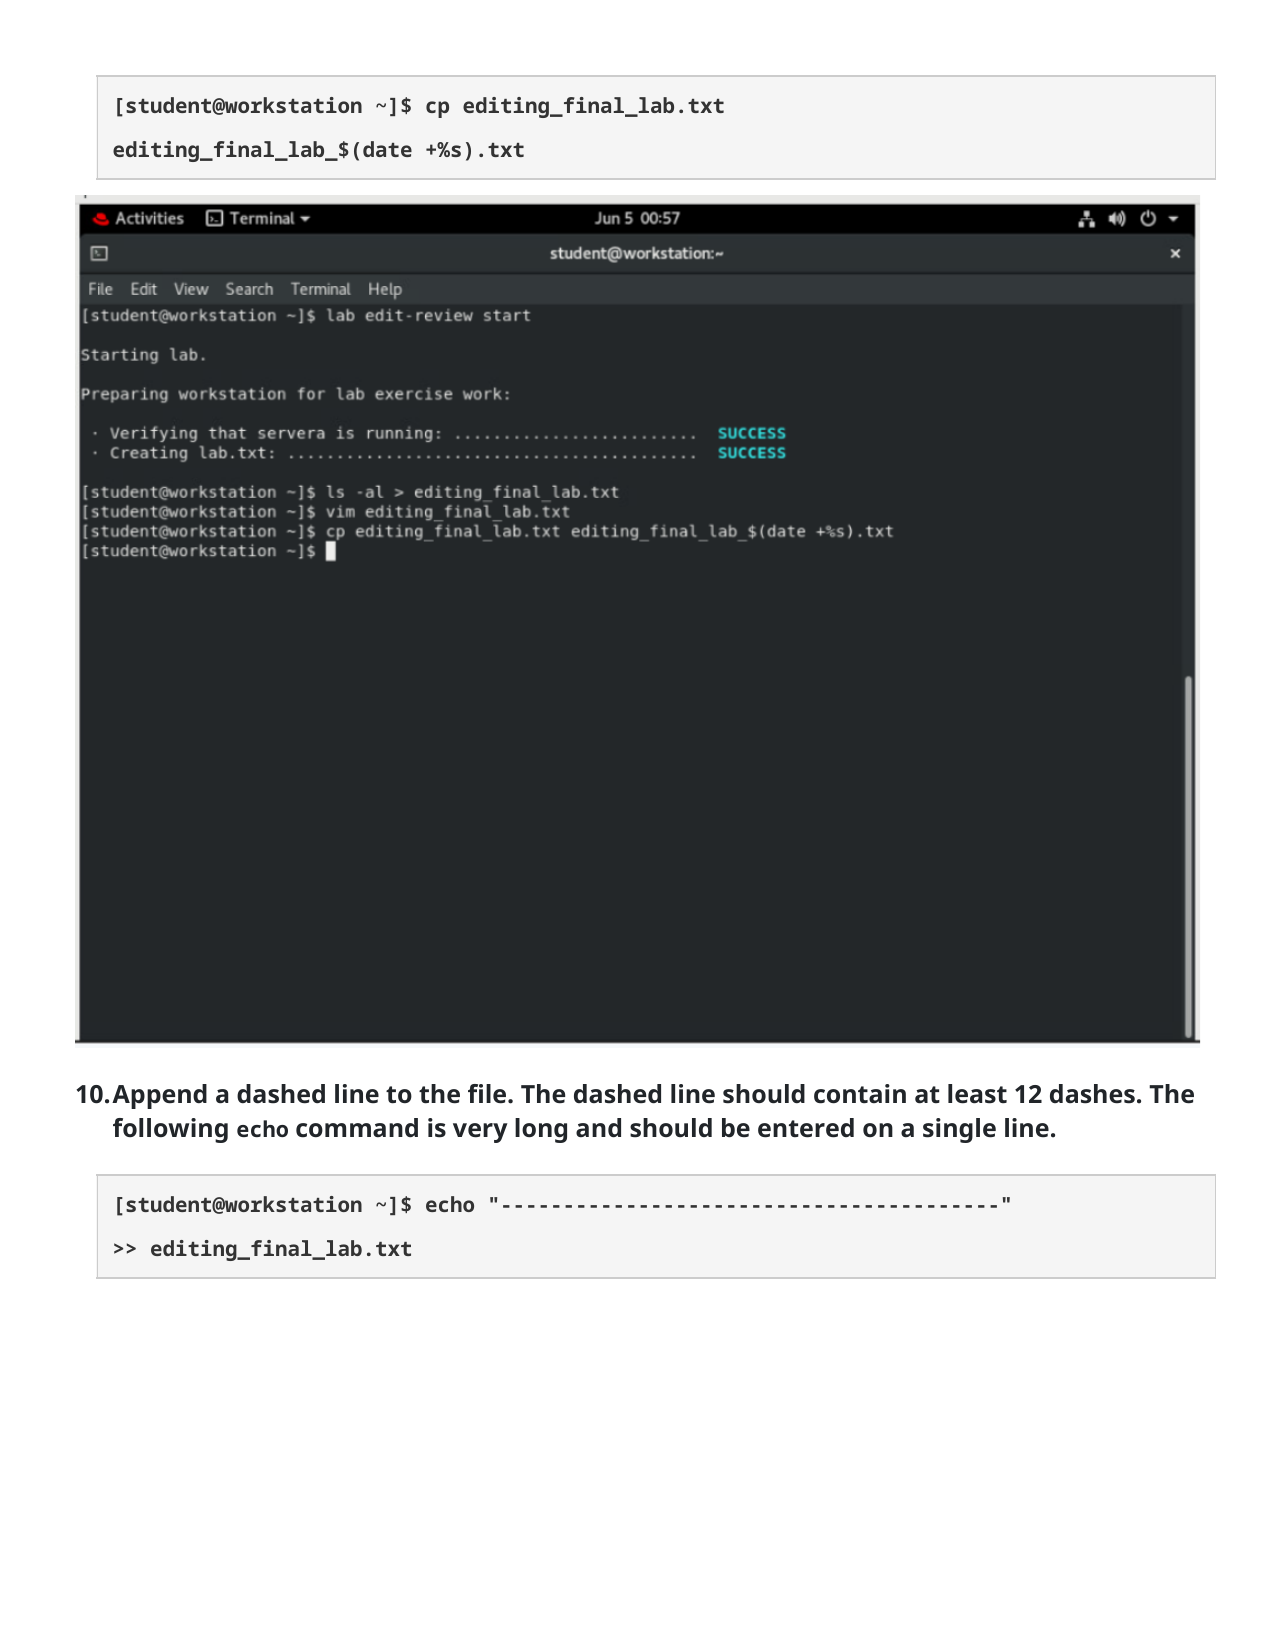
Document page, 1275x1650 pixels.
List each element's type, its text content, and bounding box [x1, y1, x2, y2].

text >> editing_final_lab.txt [98, 1218, 1215, 1277]
list Append a dashed line to the file. The dashed line should contain at least 12 dashes. The following echo command is very long and should be entered on a single line. [75, 1077, 1200, 1145]
picture [75, 195, 1200, 1048]
text [student@workstation ~]$ echo "----------------------------------------" [98, 1176, 1215, 1218]
text editing_final_lab_$(date +%s).txt [98, 119, 1215, 178]
text [student@workstation ~]$ cp editing_final_lab.txt [98, 77, 1215, 119]
